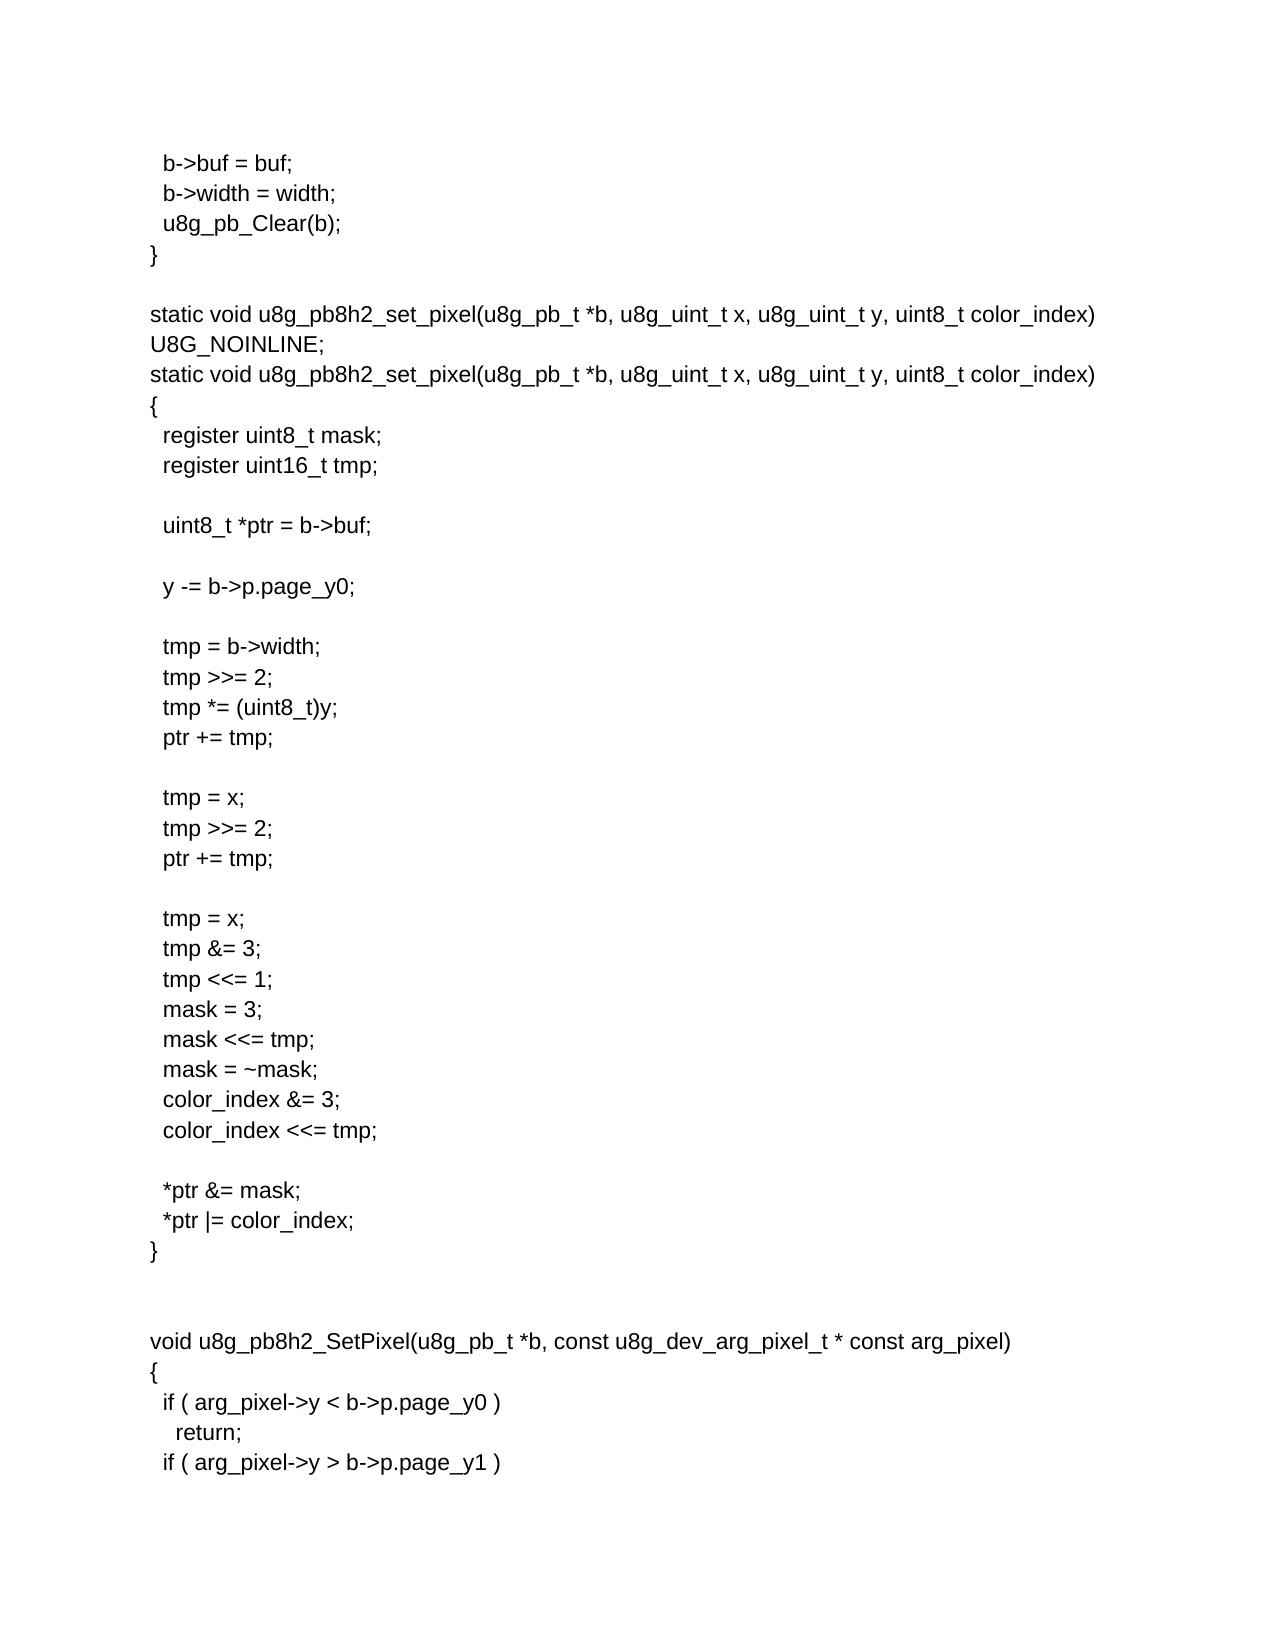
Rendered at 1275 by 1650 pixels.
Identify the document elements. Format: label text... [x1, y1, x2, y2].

text tmp *= (uint8_t)y; [150, 694, 1125, 720]
text uint8_t *ptr = b->buf; [150, 512, 1125, 539]
text mask = 3; [150, 996, 1125, 1022]
text mask <<= tmp; [150, 1026, 1125, 1052]
text register uint16_t tmp; [150, 452, 1125, 478]
text color_index <<= tmp; [150, 1117, 1125, 1143]
text tmp = b->width; [150, 633, 1125, 660]
text y -= b->p.page_y0; [150, 573, 1125, 599]
text *ptr |= color_index; [150, 1207, 1125, 1234]
text if ( arg_pixel->y > b->p.page_y1 ) [150, 1449, 1125, 1475]
text b->width = width; [150, 180, 1125, 207]
text tmp = x; [150, 905, 1125, 932]
text if ( arg_pixel->y < b->p.page_y0 ) [150, 1388, 1125, 1415]
text ptr += tmp; [150, 845, 1125, 871]
text void u8g_pb8h2_SetPixel(u8g_pb_t *b, const u8g_dev_arg_pixel_t * const arg_pixel) [150, 1328, 1125, 1354]
text color_index &= 3; [150, 1086, 1125, 1113]
text register uint8_t mask; [150, 422, 1125, 448]
text static void u8g_pb8h2_set_pixel(u8g_pb_t *b, u8g_uint_t x, u8g_uint_t y, uint8_t color_index) [150, 361, 1125, 388]
text b->buf = buf; [150, 150, 1125, 176]
text } [150, 241, 1125, 267]
text u8g_pb_Clear(b); [150, 210, 1125, 237]
text { [150, 392, 1125, 418]
text *ptr &= mask; [150, 1177, 1125, 1203]
text { [150, 1358, 1125, 1385]
text ptr += tmp; [150, 724, 1125, 750]
text tmp = x; [150, 784, 1125, 811]
text tmp >>= 2; [150, 814, 1125, 841]
text mask = ~mask; [150, 1056, 1125, 1083]
text static void u8g_pb8h2_set_pixel(u8g_pb_t *b, u8g_uint_t x, u8g_uint_t y, uint8_t color_index) U8G_NOINLINE; [150, 301, 1125, 358]
text tmp &= 3; [150, 935, 1125, 962]
text return; [150, 1419, 1125, 1445]
text } [150, 1237, 1125, 1264]
text tmp <<= 1; [150, 966, 1125, 992]
text tmp >>= 2; [150, 663, 1125, 690]
